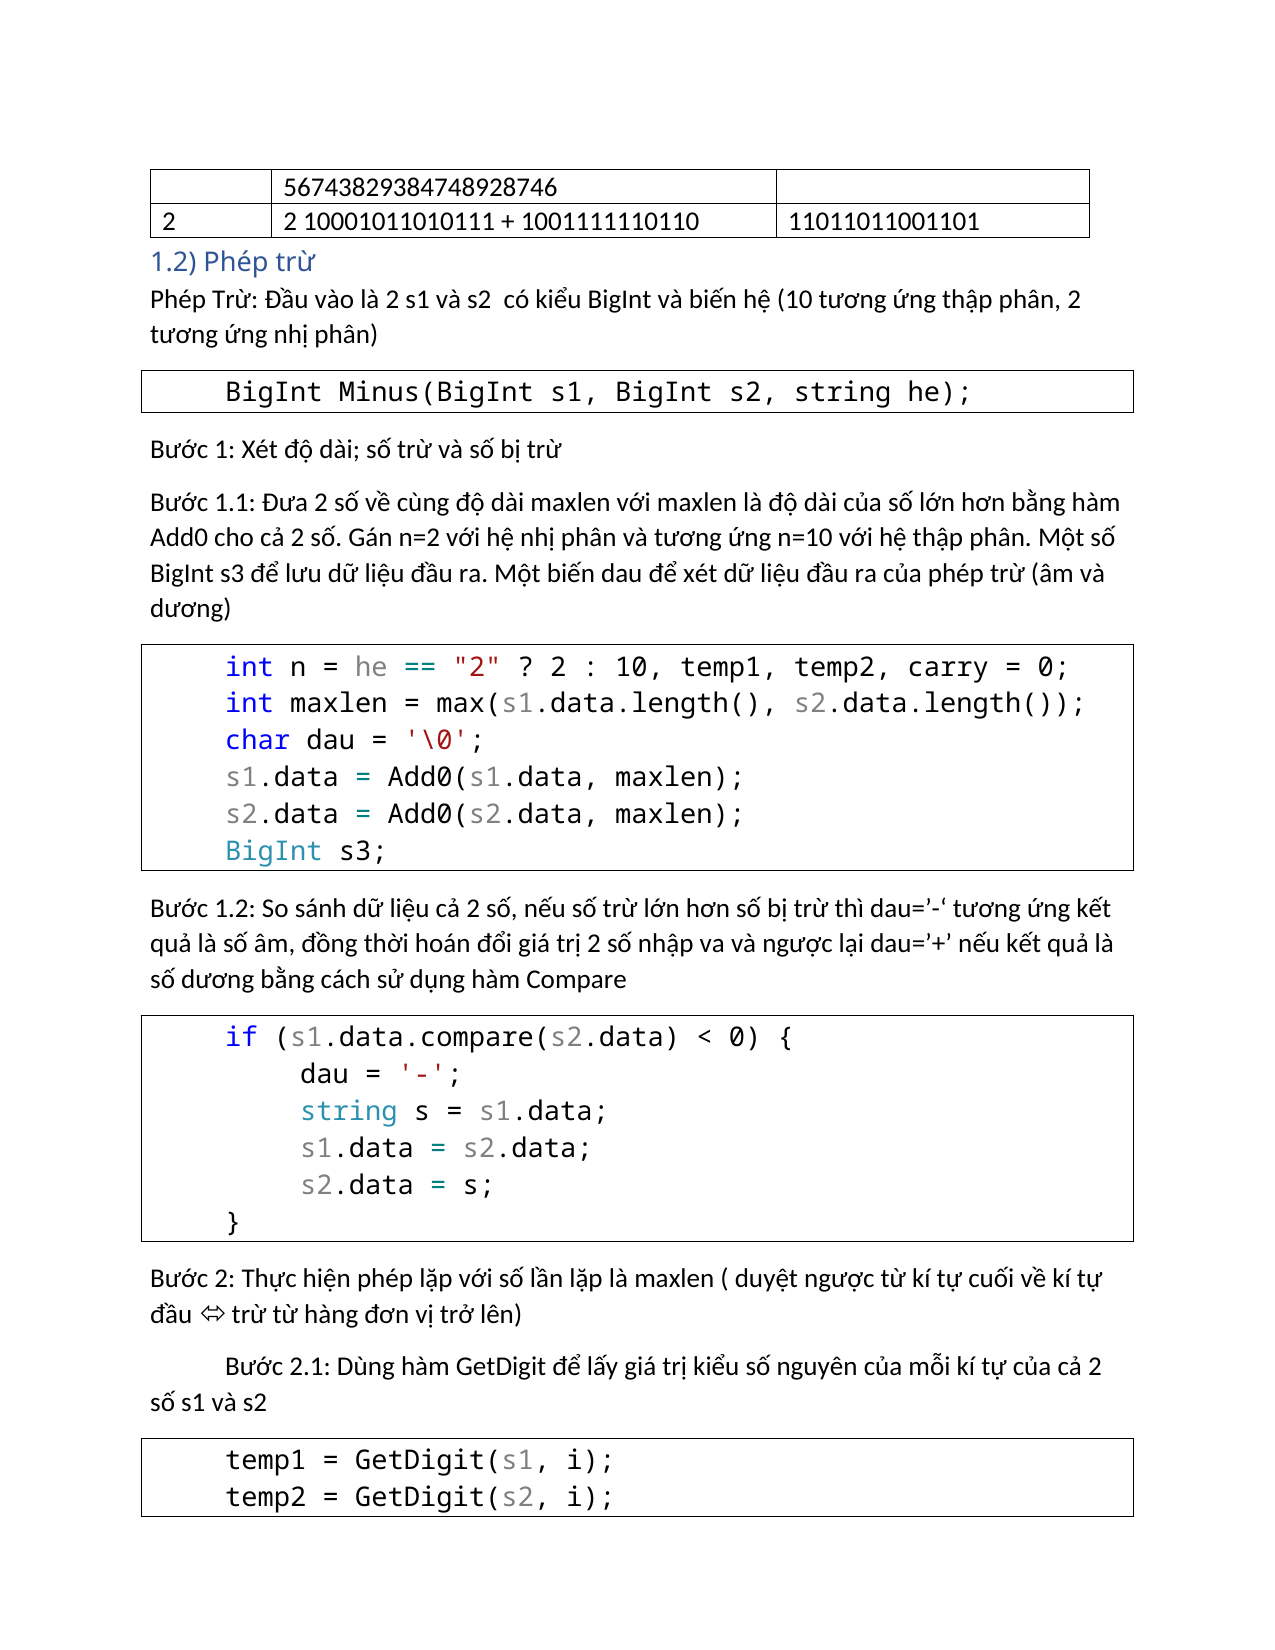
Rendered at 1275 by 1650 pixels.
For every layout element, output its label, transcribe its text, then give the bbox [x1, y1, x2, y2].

text s2.data = Add0(s2.data, maxlen); [150, 794, 1125, 828]
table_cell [777, 170, 1089, 203]
text Bước 1: Xét độ dài; số trừ và số bị trừ [150, 432, 1125, 466]
text char dau = '\0'; [150, 721, 1125, 758]
text s1.data = s2.data; [150, 1128, 1125, 1165]
text temp2 = GetDigit(s2, i); [142, 1474, 1133, 1516]
text Bước 1.1: Đưa 2 số về cùng độ dài maxlen với maxlen là độ dài của số lớn hơn bằng hàm Add0 cho cả 2 số. Gán n=2 với hệ nhị phân và tương ứng n=10 với hệ thập phân. Một số BigInt s3 để lưu dữ liệu đầu ra. Một biến dau để xét dữ liệu đầu ra của phép trừ (âm và dương) [150, 485, 1125, 625]
text int n = he == "2" ? 2 : 10, temp1, temp2, carry = 0; [142, 645, 1133, 684]
text temp1 = GetDigit(s1, i); [142, 1439, 1133, 1474]
text Bước 1.2: So sánh dữ liệu cả 2 số, nếu số trừ lớn hơn số bị trừ thì dau=’-‘ tương ứng kết quả là số âm, đồng thời hoán đổi giá trị 2 số nhập va và ngược lại dau=’+’ nếu kết quả là số dương bằng cách sử dụng hàm Compare [150, 891, 1125, 995]
text dau = '-'; [150, 1054, 1125, 1091]
text Bước 2.1: Dùng hàm GetDigit để lấy giá trị kiểu số nguyên của mỗi kí tự của cả 2 số s1 và s2 [150, 1349, 1125, 1418]
table_cell 11011011001101 [777, 204, 1089, 237]
text string s = s1.data; [150, 1091, 1125, 1128]
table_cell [272, 170, 776, 203]
table_cell 1 [151, 170, 271, 203]
text } [142, 1199, 1133, 1241]
text int maxlen = max(s1.data.length(), s2.data.length()); [150, 684, 1125, 721]
text BigInt s3; [142, 828, 1133, 870]
text if (s1.data.compare(s2.data) < 0) { [142, 1016, 1133, 1054]
table_cell 2 10001011010111 + 1001111110110 [272, 204, 776, 237]
text Bước 2: Thực hiện phép lặp với số lần lặp là maxlen ( duyệt ngược từ kí tự cuối về kí tự đầu trừ từ hàng đơn vị trở lên) [150, 1262, 1125, 1330]
table_cell 2 [151, 204, 271, 237]
text Phép Trừ: Đầu vào là 2 s1 và s2 có kiểu BigInt và biến hệ (10 tương ứng thập phân, 2 tương ứng nhị phân) [150, 282, 1125, 351]
subtitle 1.2) Phép trừ [150, 242, 1125, 279]
text s2.data = s; [150, 1165, 1125, 1199]
text s1.data = Add0(s1.data, maxlen); [150, 758, 1125, 794]
text BigInt Minus(BigInt s1, BigInt s2, string he); [142, 371, 1133, 412]
